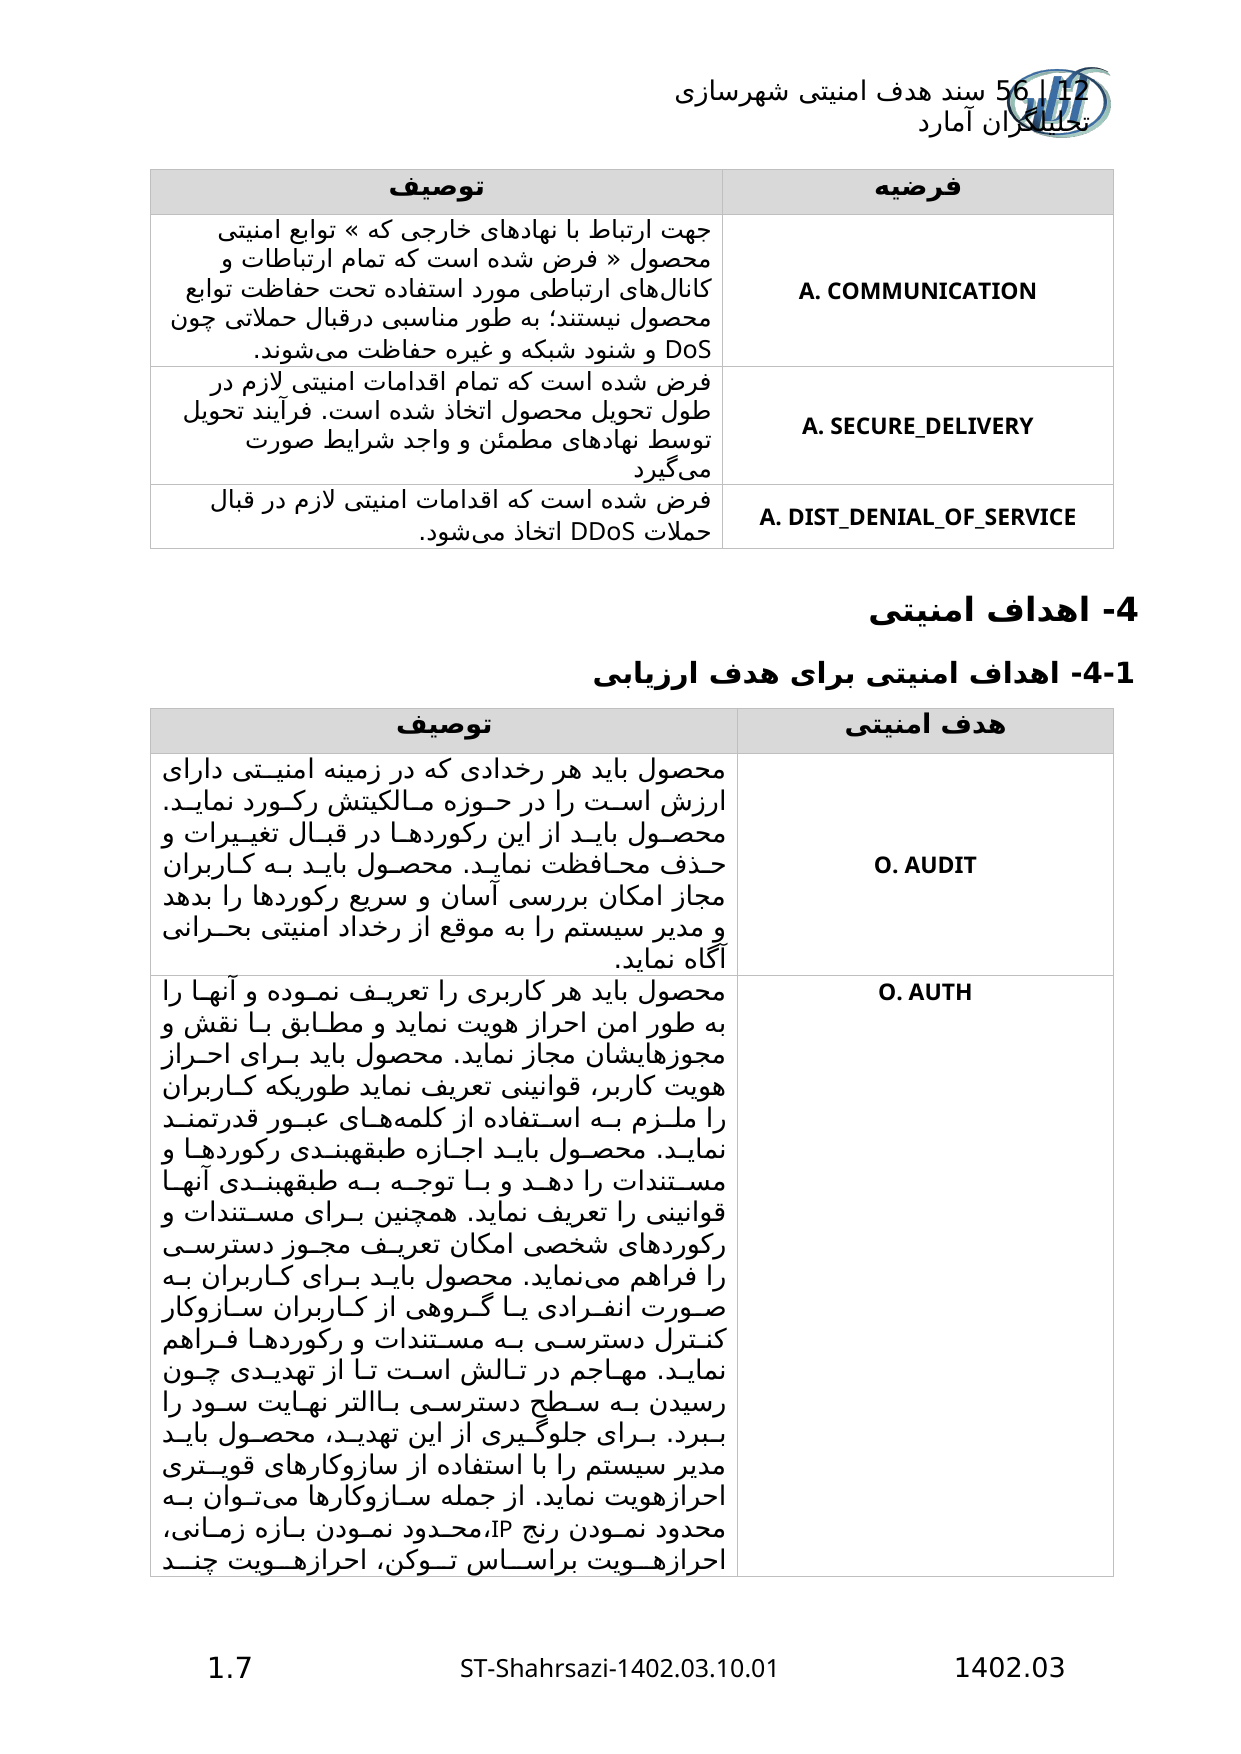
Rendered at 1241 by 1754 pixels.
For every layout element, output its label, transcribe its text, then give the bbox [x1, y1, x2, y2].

table_cell A. COMMUNICATION [723, 215, 1113, 366]
subtitle اهداف امنیتی برای هدف ارزیابی [150, 656, 1060, 690]
table_cell فرض شده است که اقدامات امنیتی لازم در قبال حملات DDoS اتخاذ می‌شود. [151, 485, 722, 548]
table_header هدف امنیتی [738, 709, 1113, 753]
table_cell فرض شده است که تمام اقدامات امنیتی لازم در طول تحویل محصول اتخاذ شده است. فرآیند تحویل توسط نهاد‌های مطمئن و واجد شرایط صورت می‌گیرد [151, 367, 722, 484]
picture [992, 37, 1124, 149]
table_cell محصول باید هر رخدادی که در زمینه امنیتی دارای ارزش است را در حوزه مالکیتش رکورد نماید. محصول باید از این رکوردها در قبال تغییرات و حذف محافظت نماید. محصول باید به کاربران مجاز امکان بررسی آسان و سریع رکوردها را بدهد و مدیر سیستم را به موقع از رخداد امنیتی بحرانی آگاه نماید. [151, 754, 737, 975]
table_cell A. SECURE_DELIVERY [723, 367, 1113, 484]
table_header توصیف [151, 170, 722, 214]
table_cell O. AUTH [738, 976, 1113, 1576]
table_cell A. DIST_DENIAL_OF_SERVICE [723, 485, 1113, 548]
subtitle اهداف امنیتی [150, 591, 1090, 630]
table_header فرضیه [723, 170, 1113, 214]
table_header توصیف [151, 709, 737, 753]
table_cell O. AUDIT [738, 754, 1113, 975]
table_cell جهت ارتباط با نهاد‌های خارجی که » توابع امنیتی محصول « فرض شده است که تمام ارتباطات و کانال‌های ارتباطی مورد استفاده تحت حفاظت توابع محصول نیستند؛ به طور مناسبی درقبال حملاتی چون DoS و شنود شبکه و غیره حفاظت می‌شوند. [151, 215, 722, 366]
